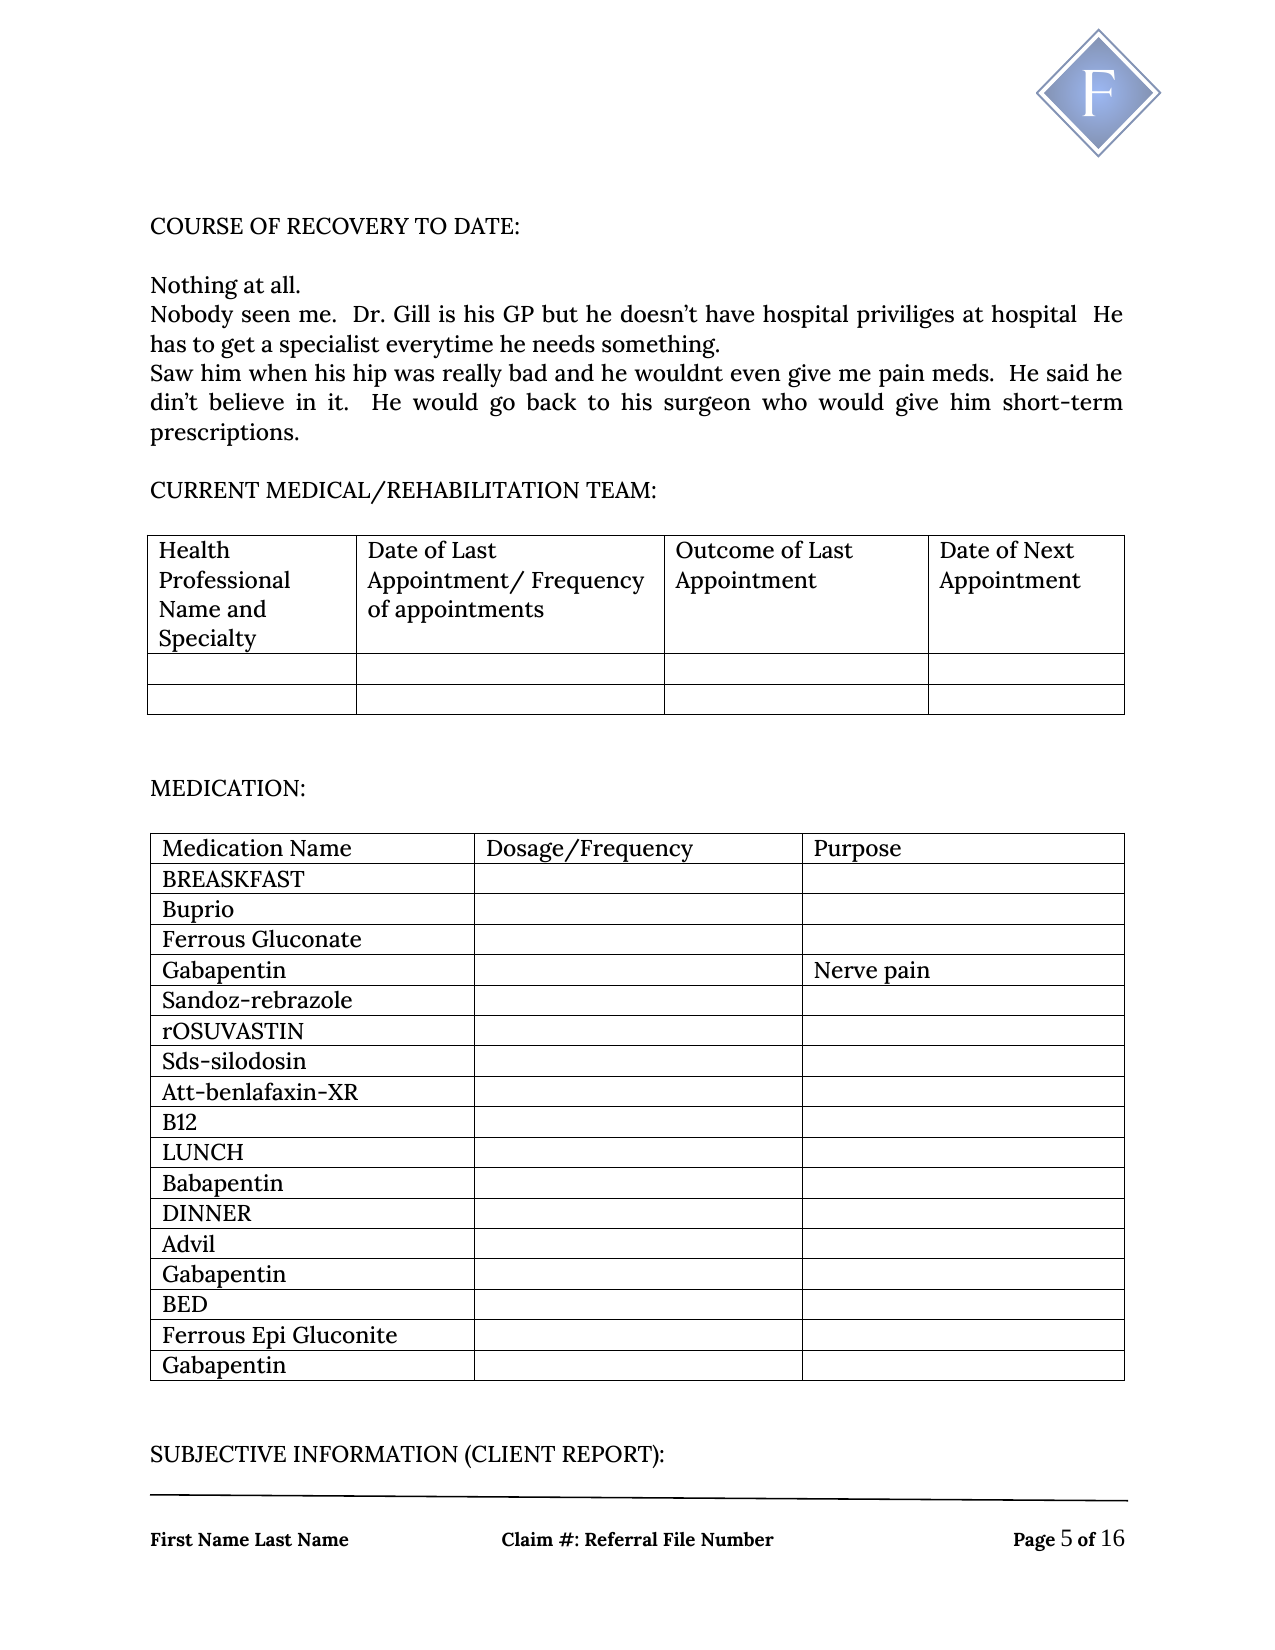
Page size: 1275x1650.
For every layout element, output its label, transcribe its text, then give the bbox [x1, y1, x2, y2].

table_cell B12 [151, 1107, 474, 1137]
table_cell [803, 1046, 1124, 1076]
table_cell Buprio [151, 894, 474, 924]
table_cell [803, 864, 1124, 893]
text CURRENT MEDICAL/REHABILITATION TEAM: [150, 476, 1125, 505]
table_cell [357, 654, 664, 683]
text Saw him when his hip was really bad and he wouldnt even give me pain meds. He said he din’t believe in it. He would go back to his surgeon who would give him short-term prescriptions. [150, 358, 1125, 446]
table_header Health Professional Name and Specialty [148, 536, 356, 653]
table_cell [475, 1168, 802, 1197]
table_cell [803, 1351, 1124, 1380]
table_cell [803, 1229, 1124, 1258]
table_cell [475, 1199, 802, 1228]
table_cell [475, 986, 802, 1015]
table_cell [803, 925, 1124, 954]
table_header Date of Next Appointment [929, 536, 1124, 653]
table_cell [475, 894, 802, 924]
table_cell LUNCH [151, 1138, 474, 1167]
table_cell [803, 1016, 1124, 1045]
table_cell [475, 864, 802, 893]
table_cell [803, 1107, 1124, 1137]
table_cell [803, 1320, 1124, 1349]
table_cell [803, 1259, 1124, 1289]
table_cell Gabapentin [151, 1351, 474, 1380]
table_cell [475, 1229, 802, 1258]
table_cell Nerve pain [803, 955, 1124, 984]
table_cell [803, 1290, 1124, 1319]
table_header Date of Last Appointment/ Frequency of appointments [357, 536, 664, 653]
table_cell Gabapentin [151, 1259, 474, 1289]
table_cell [475, 1351, 802, 1380]
table_cell [803, 1168, 1124, 1197]
table_cell Gabapentin [151, 955, 474, 984]
table_cell [929, 685, 1124, 714]
table_cell [803, 894, 1124, 924]
table_cell [803, 1138, 1124, 1167]
table_cell Ferrous Epi Gluconite [151, 1320, 474, 1349]
table_cell [475, 1016, 802, 1045]
table_cell Sds-silodosin [151, 1046, 474, 1076]
table_cell [475, 1046, 802, 1076]
table_cell rOSUVASTIN [151, 1016, 474, 1045]
text SUBJECTIVE INFORMATION (CLIENT REPORT): [150, 1440, 1125, 1469]
table_cell BED [151, 1290, 474, 1319]
table_cell Babapentin [151, 1168, 474, 1197]
table_cell Ferrous Gluconate [151, 925, 474, 954]
table_cell [665, 685, 928, 714]
table_cell [929, 654, 1124, 683]
table_cell [148, 654, 356, 683]
table_cell [803, 986, 1124, 1015]
table_header Purpose [803, 834, 1124, 863]
table_header Medication Name [151, 834, 474, 863]
table_cell BREASKFAST [151, 864, 474, 893]
table_cell [357, 685, 664, 714]
table_cell [475, 1259, 802, 1289]
table_cell [475, 1290, 802, 1319]
text MEDICATION: [150, 774, 1125, 803]
table_cell [665, 654, 928, 683]
table_cell [803, 1077, 1124, 1106]
text COURSE OF RECOVERY TO DATE: [150, 211, 1125, 241]
table_cell [475, 1107, 802, 1137]
table_cell Sandoz-rebrazole [151, 986, 474, 1015]
table_cell [148, 685, 356, 714]
table_cell [803, 1199, 1124, 1228]
table_header Outcome of Last Appointment [665, 536, 928, 653]
table_cell [475, 1138, 802, 1167]
table_cell [475, 925, 802, 954]
text Nobody seen me. Dr. Gill is his GP but he doesn’t have hospital priviliges at hospital He has to get a specialist everytime he needs something. [150, 299, 1125, 358]
text Nothing at all. [150, 270, 1125, 299]
table_cell [475, 955, 802, 984]
table_cell Att-benlafaxin-XR [151, 1077, 474, 1106]
table_cell Advil [151, 1229, 474, 1258]
table_cell [475, 1077, 802, 1106]
table_cell [475, 1320, 802, 1349]
table_header Dosage/Frequency [475, 834, 802, 863]
table_cell DINNER [151, 1199, 474, 1228]
picture [1036, 28, 1162, 158]
